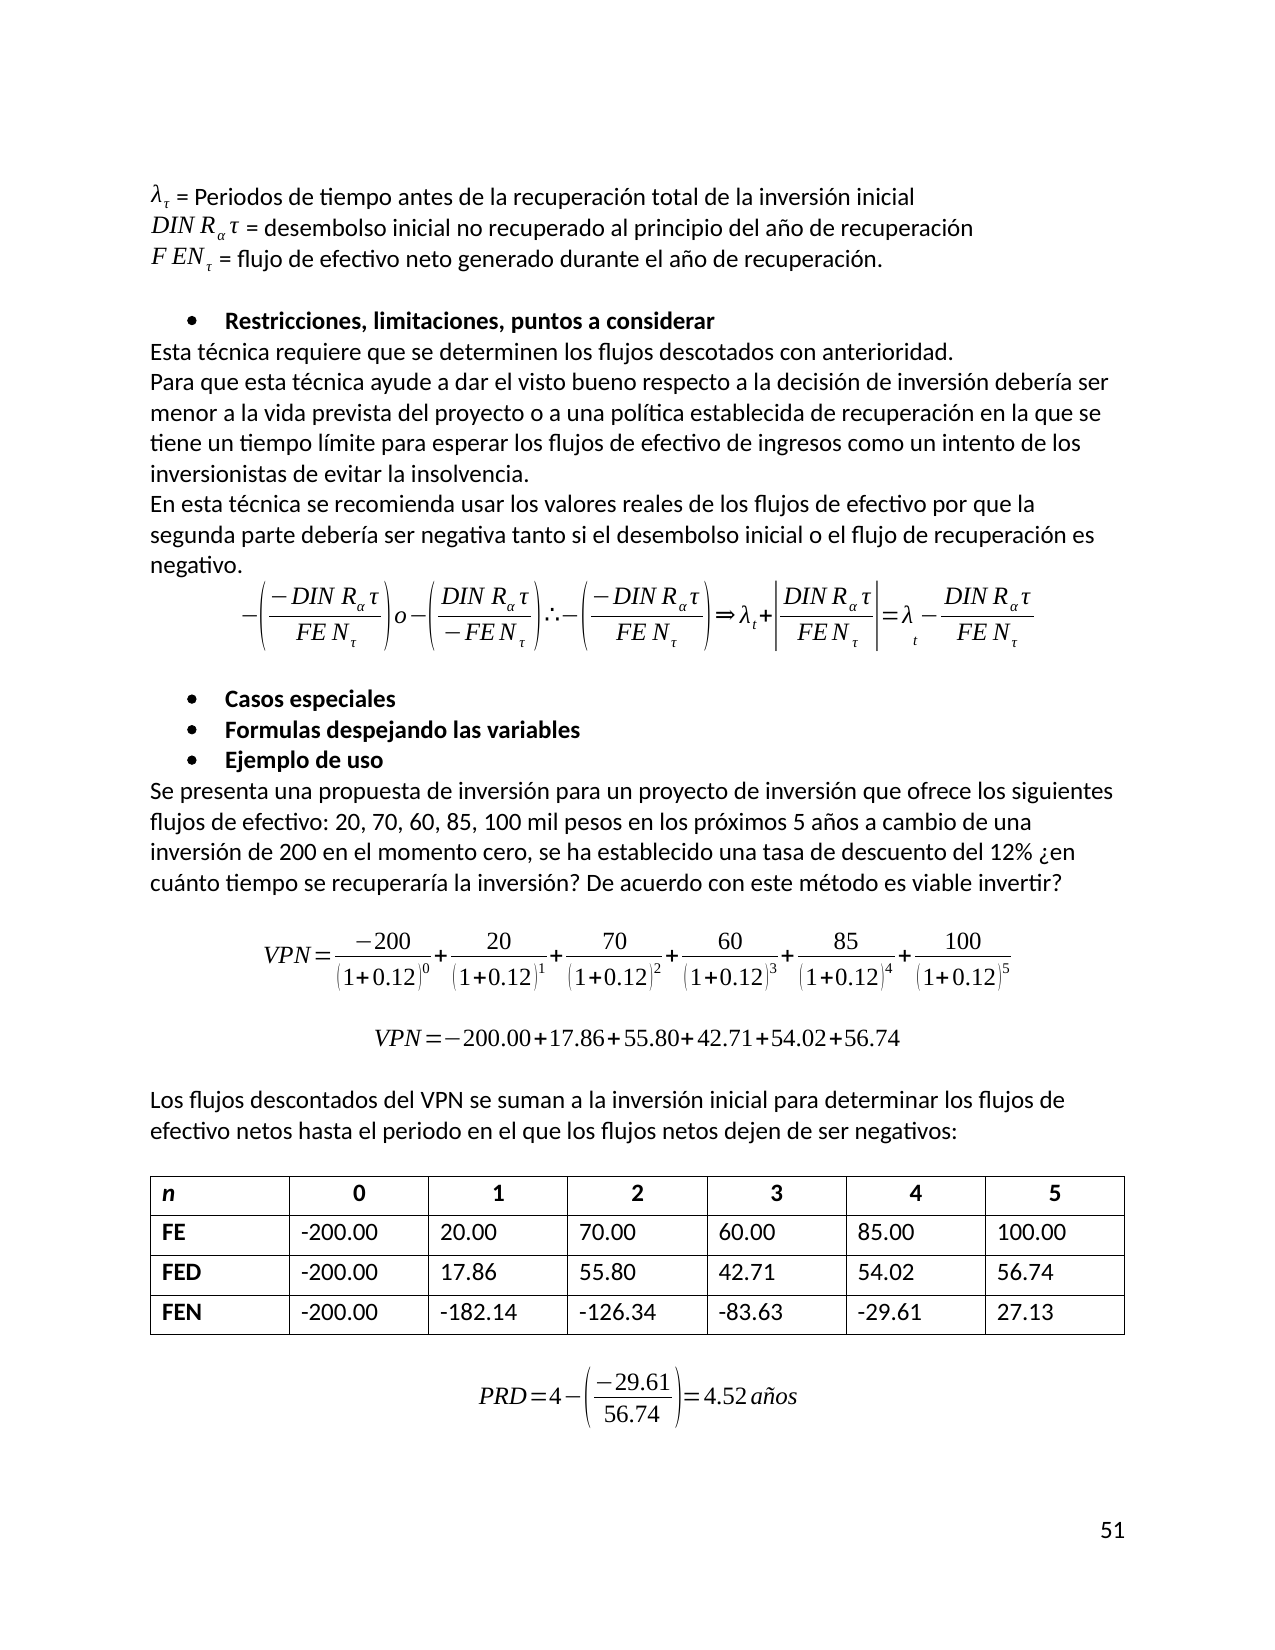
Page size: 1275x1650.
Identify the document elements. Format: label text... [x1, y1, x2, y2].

table_cell 55.80 [568, 1256, 707, 1294]
table_cell 17.86 [429, 1256, 567, 1294]
text Para que esta técnica ayude a dar el visto bueno respecto a la decisión de inversión debería ser menor a la vida prevista del proyecto o a una política establecida de recuperación en la que se tiene un tiempo límite para esperar los flujos de efectivo de ingresos como un intento de los inversionistas de evitar la insolvencia. [150, 366, 1125, 488]
text Se presenta una propuesta de inversión para un proyecto de inversión que ofrece los siguientes flujos de efectivo: 20, 70, 60, 85, 100 mil pesos en los próximos 5 años a cambio de una inversión de 200 en el momento cero, se ha establecido una tasa de descuento del 12% ¿en cuánto tiempo se recuperaría la inversión? De acuerdo con este método es viable invertir? [150, 775, 1125, 897]
list Ejemplo de uso [187, 745, 1125, 775]
table_cell -200.00 [290, 1256, 428, 1294]
table_cell 100.00 [986, 1216, 1124, 1255]
list Restricciones, limitaciones, puntos a considerar [187, 305, 1125, 336]
table_cell -126.34 [568, 1296, 707, 1334]
table_cell FED [151, 1256, 289, 1294]
text Esta técnica requiere que se determinen los flujos descotados con anterioridad. [150, 336, 1125, 366]
list Formulas despejando las variables [187, 714, 1125, 745]
table_cell FE [151, 1216, 289, 1255]
table_cell 70.00 [568, 1216, 707, 1255]
table_cell 60.00 [708, 1216, 846, 1255]
table_cell -29.61 [847, 1296, 985, 1334]
table_cell -200.00 [290, 1216, 428, 1255]
text = Periodos de tiempo antes de la recuperación total de la inversión inicial [150, 181, 1125, 212]
text = desembolso inicial no recuperado al principio del año de recuperación [150, 212, 1125, 243]
table_cell 42.71 [708, 1256, 846, 1294]
table_cell 56.74 [986, 1256, 1124, 1294]
table_header 3 [708, 1177, 846, 1215]
table_header n [151, 1177, 289, 1215]
table_cell -182.14 [429, 1296, 567, 1334]
table_cell 54.02 [847, 1256, 985, 1294]
table_header 2 [568, 1177, 707, 1215]
table_header 1 [429, 1177, 567, 1215]
list Casos especiales [187, 684, 1125, 714]
table_header 5 [986, 1177, 1124, 1215]
table_header 0 [290, 1177, 428, 1215]
text Los flujos descontados del VPN se suman a la inversión inicial para determinar los flujos de efectivo netos hasta el periodo en el que los flujos netos dejen de ser negativos: [150, 1084, 1125, 1145]
text = flujo de efectivo neto generado durante el año de recuperación. [150, 243, 1125, 274]
text En esta técnica se recomienda usar los valores reales de los flujos de efectivo por que la segunda parte debería ser negativa tanto si el desembolso inicial o el flujo de recuperación es negativo. [150, 488, 1125, 580]
table_header 4 [847, 1177, 985, 1215]
table_cell 85.00 [847, 1216, 985, 1255]
table_cell FEN [151, 1296, 289, 1334]
table_cell 20.00 [429, 1216, 567, 1255]
table_cell -83.63 [708, 1296, 846, 1334]
table_cell 27.13 [986, 1296, 1124, 1334]
table_cell -200.00 [290, 1296, 428, 1334]
